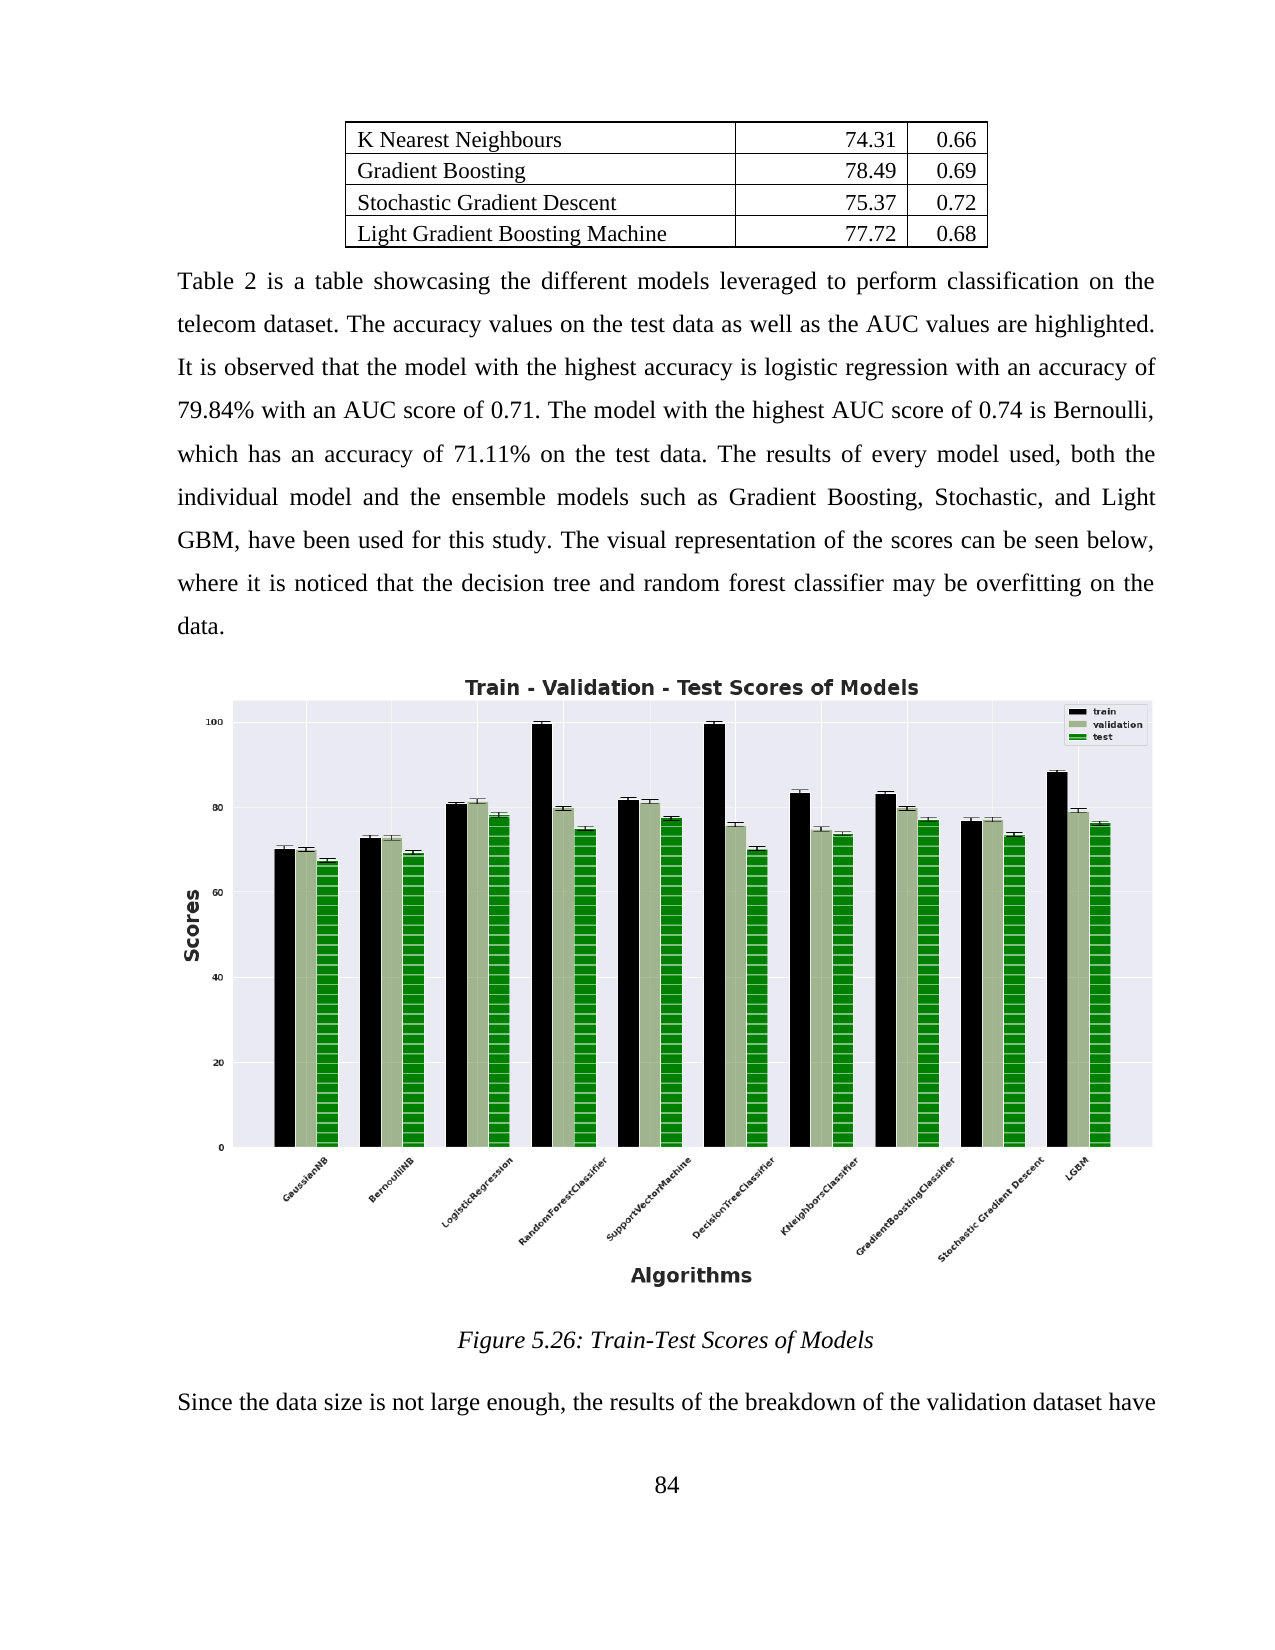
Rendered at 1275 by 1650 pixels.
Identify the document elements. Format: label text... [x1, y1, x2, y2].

table_cell K Nearest Neighbours [346, 123, 735, 153]
table_cell 0.69 [908, 154, 987, 184]
text Table 2 is a table showcasing the different models leveraged to perform classification on the telecom dataset. The accuracy values on the test data as well as the AUC values are highlighted. It is observed that the model with the highest accuracy is logistic regression with an accuracy of 79.84% with an AUC score of 0.71. The model with the highest AUC score of 0.74 is Bernoulli, which has an accuracy of 71.11% on the test data. The results of every model used, both the individual model and the ensemble models such as Gradient Boosting, Stochastic, and Light GBM, have been used for this study. The visual representation of the scores can be seen below, where it is noticed that the decision tree and random forest classifier may be overfitting on the data. [177, 266, 1156, 640]
table_cell 75.37 [736, 185, 907, 215]
table_cell 0.68 [908, 216, 987, 246]
table_cell 0.66 [908, 123, 987, 153]
table_cell Stochastic Gradient Descent [346, 185, 735, 215]
table_cell 78.49 [736, 154, 907, 184]
picture [177, 673, 1157, 1292]
table_cell 0.72 [908, 185, 987, 215]
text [177, 1387, 1156, 1416]
table_cell 77.72 [736, 216, 907, 246]
table_cell Light Gradient Boosting Machine [346, 216, 735, 246]
table_cell Gradient Boosting [346, 154, 735, 184]
table_cell 74.31 [736, 123, 907, 153]
